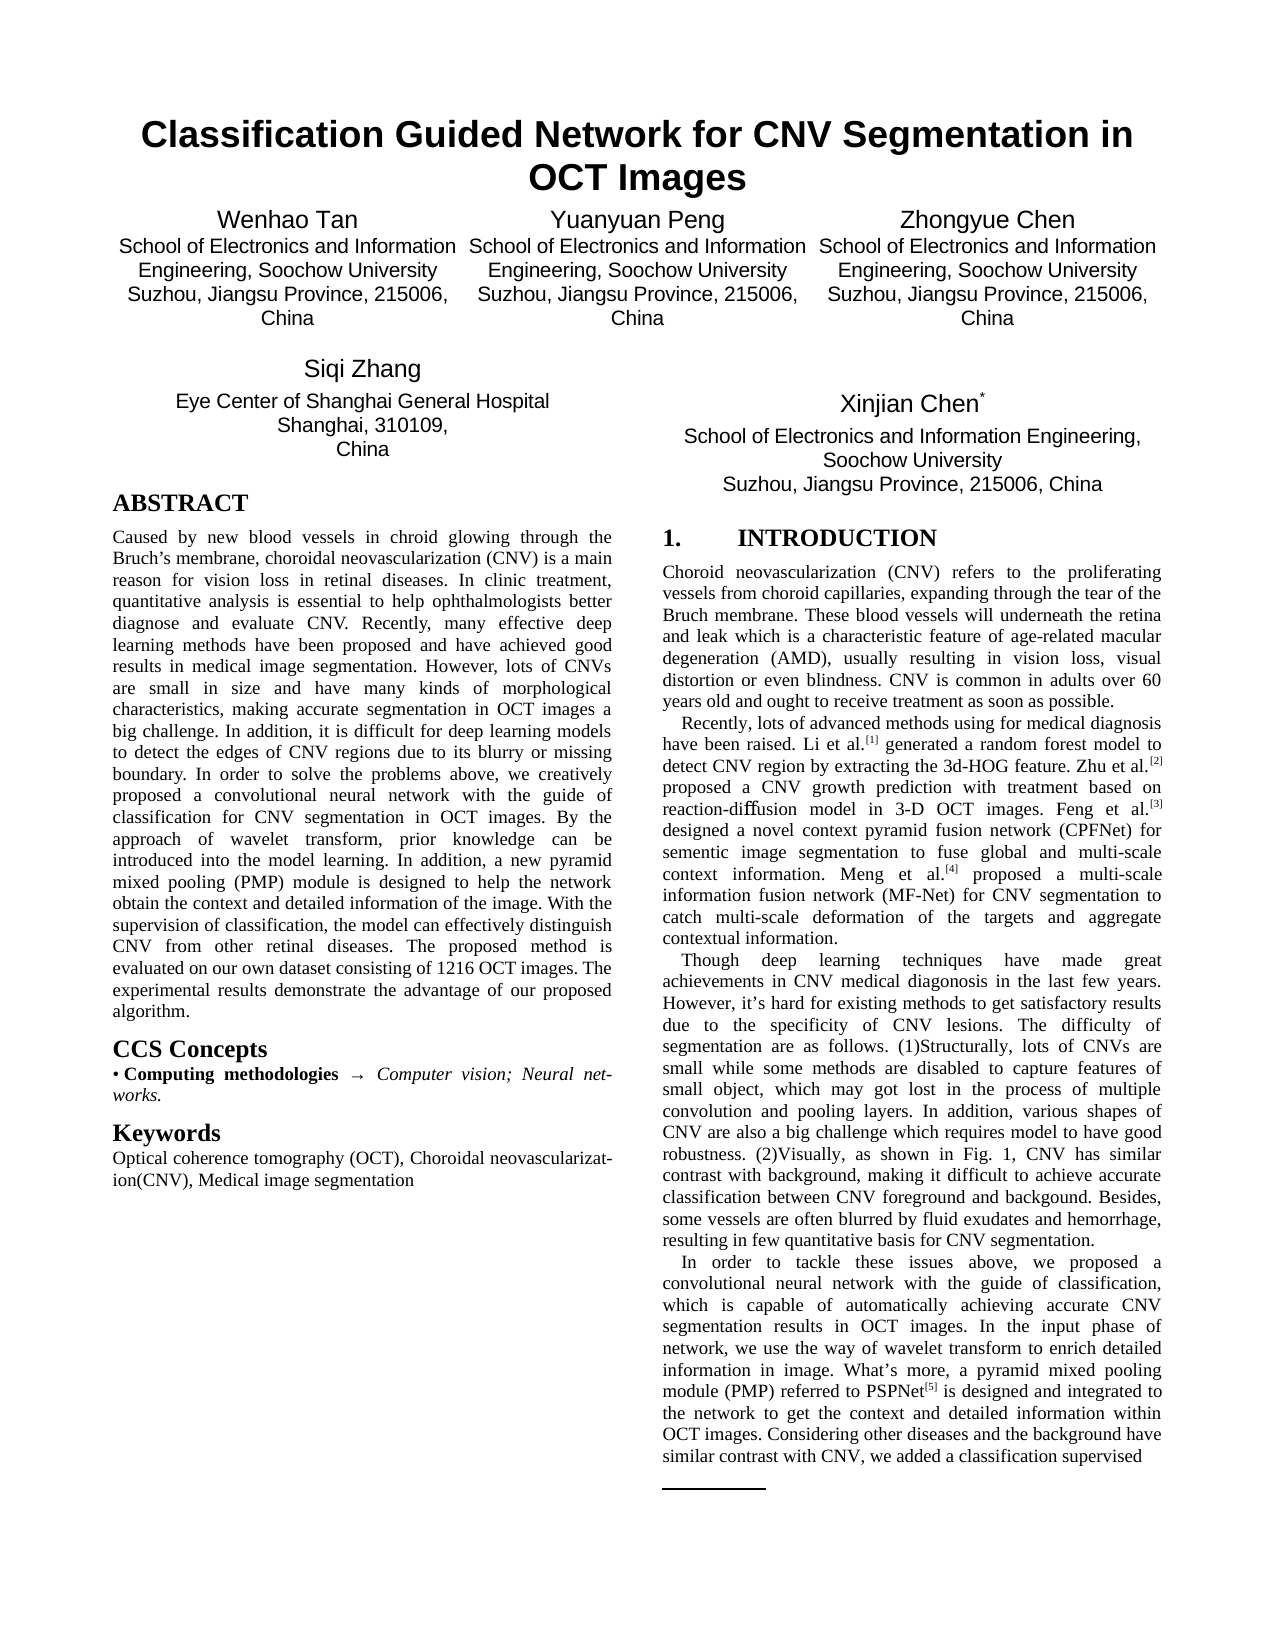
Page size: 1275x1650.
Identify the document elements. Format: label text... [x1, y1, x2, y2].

text Choroid neovascularization (CNV) refers to the proliferating vessels from choroid capillaries, expanding through the tear of the Bruch membrane. These blood vessels will underneath the retina and leak which is a characteristic feature of age-related macular degeneration (AMD), usually resulting in vision loss, visual distortion or even blindness. CNV is common in adults over 60 years old and ought to receive treatment as soon as possible. [662, 561, 1162, 712]
text School of Electronics and Information Engineering, Soochow University Suzhou, Jiangsu Province, 215006, China [112, 234, 462, 329]
text Siqi Zhang [112, 353, 613, 382]
text Zhongyue Chen [812, 205, 1162, 234]
text In order to tackle these issues above, we proposed a convolutional neural network with the guide of classification, which is capable of automatically achieving accurate CNV segmentation results in OCT images. In the input phase of network, we use the way of wavelet transform to enrich detailed information in image. What’s more, a pyramid mixed pooling module (PMP) referred to PSPNet[5] is designed and integrated to the network to get the context and detailed information within OCT images. Considering other diseases and the background have similar contrast with CNV, we added a classification supervised [662, 1251, 1162, 1466]
text Caused by new blood vessels in chroid glowing through the Bruch’s membrane, choroidal neovascularization (CNV) is a main reason for vision loss in retinal diseases. In clinic treatment, quantitative analysis is essential to help ophthalmologists better diagnose and evaluate CNV. Recently, many effective deep learning methods have been proposed and have achieved good results in medical image segmentation. However, lots of CNVs are small in size and have many kinds of morphological characteristics, making accurate segmentation in OCT images a big challenge. In addition, it is difficult for deep learning models to detect the edges of CNV regions due to its blurry or missing boundary. In order to solve the problems above, we creatively proposed a convolutional neural network with the guide of classification for CNV segmentation in OCT images. By the approach of wavelet transform, prior knowledge can be introduced into the model learning. In addition, a new pyramid mixed pooling (PMP) module is designed to help the network obtain the context and detailed information of the image. With the supervision of classification, the model can effectively distinguish CNV from other retinal diseases. The proposed method is evaluated on our own dataset consisting of 1216 OCT images. The experimental results demonstrate the advantage of our proposed algorithm. [112, 526, 613, 1022]
text Shanghai, 310109, [112, 412, 613, 436]
text Optical coherence tomography (OCT), Choroidal neovascularizat-ion(CNV), Medical image segmentation [112, 1147, 613, 1190]
text Eye Center of Shanghai General Hospital [112, 388, 613, 412]
text Wenhao Tan [112, 205, 462, 234]
text • Computing methodologies → Computer vision; Neural net-works. [112, 1063, 613, 1106]
text Yuanyuan Peng [462, 205, 812, 234]
text Xinjian Chen* [662, 388, 1162, 417]
text School of Electronics and Information Engineering, Soochow University Suzhou, Jiangsu Province, 215006, China [662, 423, 1162, 495]
subtitle INTRODUCTION [662, 523, 1162, 552]
text Suzhou, Jiangsu Province, 215006, China [462, 282, 812, 329]
text Though deep learning techniques have made great achievements in CNV medical diagonosis in the last few years. However, it’s hard for existing methods to get satisfactory results due to the specificity of CNV lesions. The difficulty of segmentation are as follows. (1)Structurally, lots of CNVs are small while some methods are disabled to capture features of small object, which may got lost in the process of multiple convolution and pooling layers. In addition, various shapes of CNV are also a big challenge which requires model to have good robustness. (2)Visually, as shown in Fig. 1, CNV has similar contrast with background, making it difficult to achieve accurate classification between CNV foreground and backgound. Besides, some vessels are often blurred by fluid exudates and hemorrhage, resulting in few quantitative basis for CNV segmentation. [662, 949, 1162, 1251]
text Suzhou, Jiangsu Province, 215006, China [812, 282, 1162, 329]
text School of Electronics and Information Engineering, Soochow University [462, 234, 812, 282]
text School of Electronics and Information Engineering, Soochow University [812, 234, 1162, 282]
text Keywords [112, 1118, 613, 1147]
text Recently, lots of advanced methods using for medical diagnosis have been raised. Li et al.[1] generated a random forest model to detect CNV region by extracting the 3d-HOG feature. Zhu et al.[2] proposed a CNV growth prediction with treatment based on reaction-diﬀusion model in 3-D OCT images. Feng et al.[3] designed a novel context pyramid fusion network (CPFNet) for sementic image segmentation to fuse global and multi-scale context information. Meng et al.[4] proposed a multi-scale information fusion network (MF-Net) for CNV segmentation to catch multi-scale deformation of the targets and aggregate contextual information. [662, 712, 1162, 949]
text China [112, 436, 613, 460]
text ABSTRACT [112, 488, 613, 517]
title Classification Guided Network for CNV Segmentation in OCT Images [112, 112, 1162, 199]
text CCS Concepts [112, 1034, 613, 1063]
